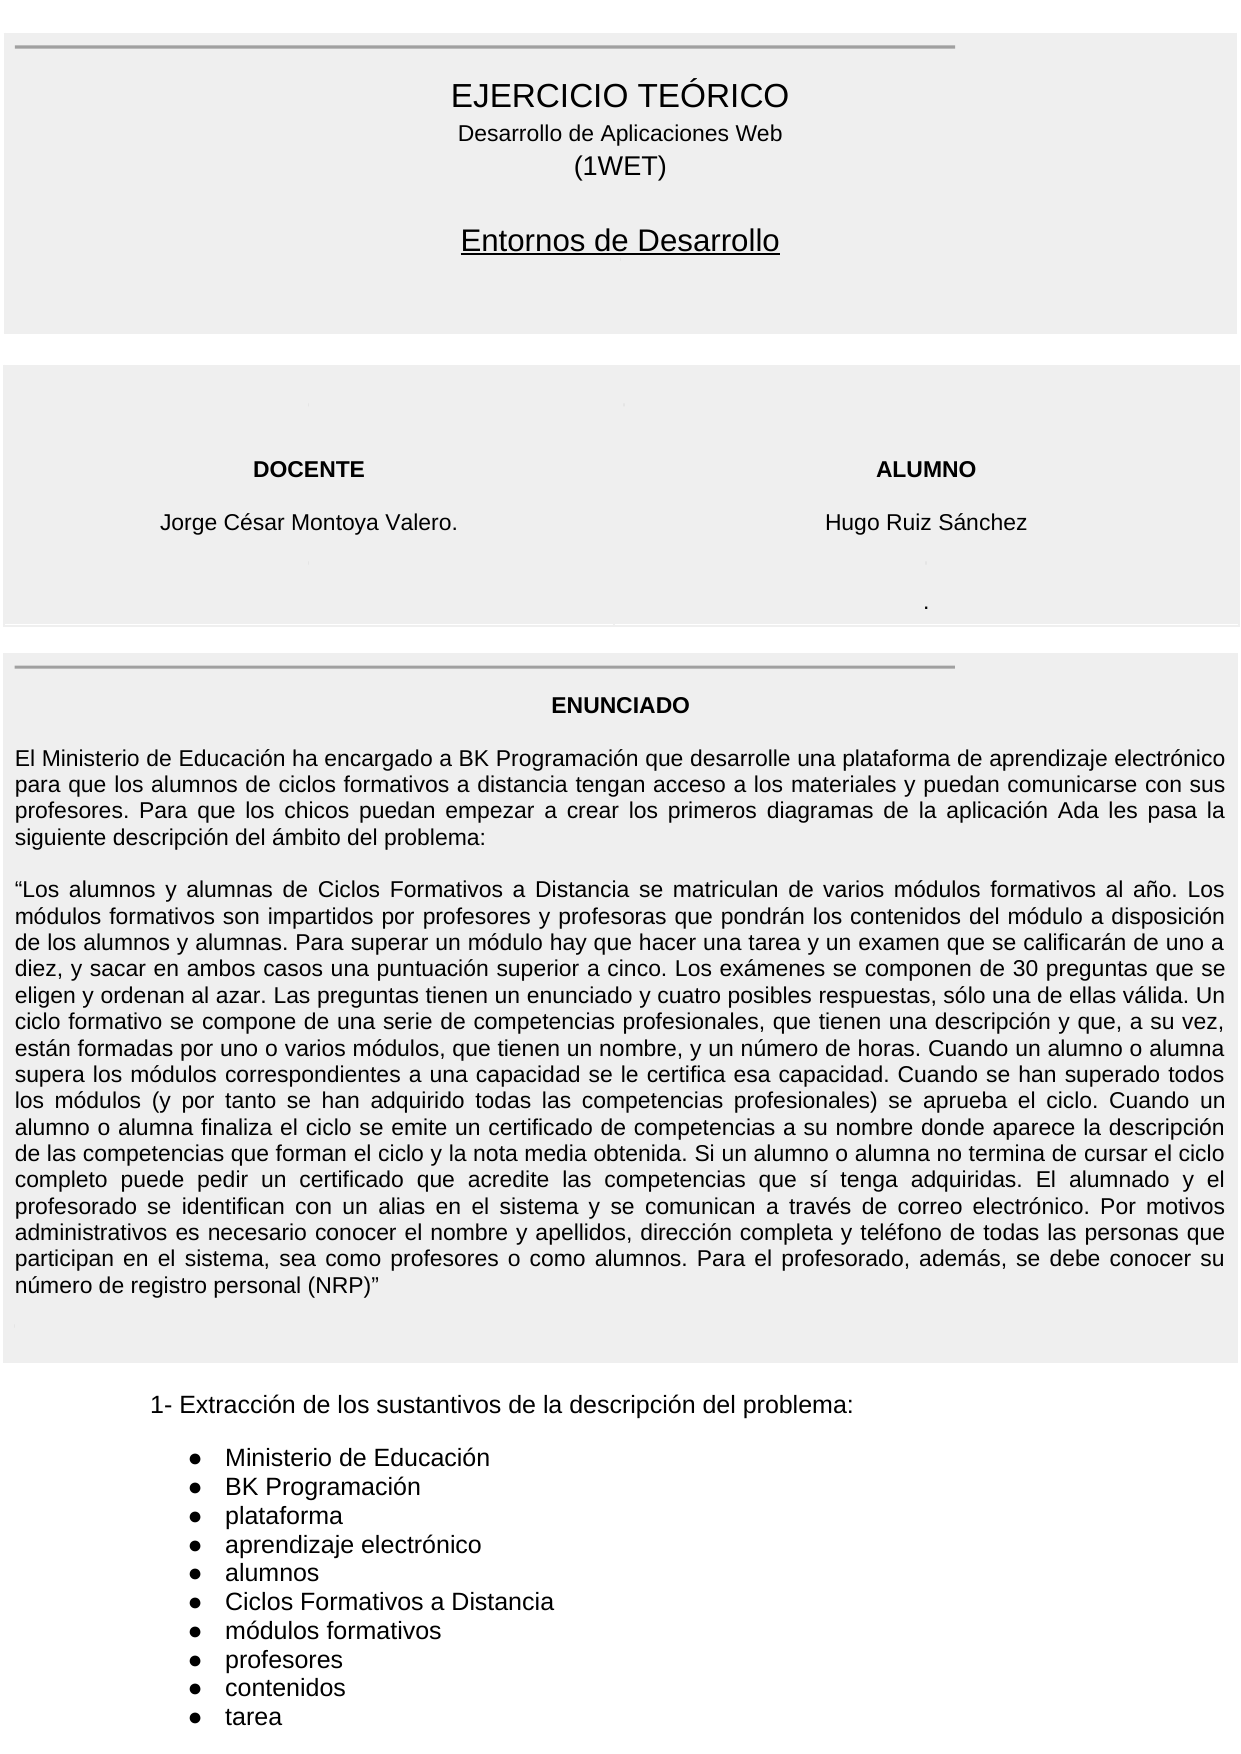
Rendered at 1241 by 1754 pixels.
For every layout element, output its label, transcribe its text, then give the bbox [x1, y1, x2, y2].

list contenidos [187, 1673, 1090, 1702]
list tarea [187, 1702, 1090, 1731]
list aprendizaje electrónico [187, 1529, 1090, 1558]
table_header ENUNCIADO El Ministerio de Educación ha encargado a BK Programación que desarrolle una plataforma de aprendizaje electrónico para que los alumnos de ciclos formativos a distancia tengan acceso a los materiales y puedan comunicarse con sus profesores. Para que los chicos puedan empezar a crear los primeros diagramas de la aplicación Ada les pasa la siguiente descripción del ámbito del problema: “Los alumnos y alumnas de Ciclos Formativos a Distancia se matriculan de varios módulos formativos al año. Los módulos formativos son impartidos por profesores y profesoras que pondrán los contenidos del módulo a disposición de los alumnos y alumnas. Para superar un módulo hay que hacer una tarea y un examen que se calificarán de uno a diez, y sacar en ambos casos una puntuación superior a cinco. Los exámenes se componen de 30 preguntas que se eligen y ordenan al azar. Las preguntas tienen un enunciado y cuatro posibles respuestas, sólo una de ellas válida. Un ciclo formativo se compone de una serie de competencias profesionales, que tienen una descripción y que, a su vez, están formadas por uno o varios módulos, que tienen un nombre, y un número de horas. Cuando un alumno o alumna supera los módulos correspondientes a una capacidad se le certifica esa capacidad. Cuando se han superado todos los módulos (y por tanto se han adquirido todas las competencias profesionales) se aprueba el ciclo. Cuando un alumno o alumna finaliza el ciclo se emite un certificado de competencias a su nombre donde aparece la descripción de las competencias que forman el ciclo y la nota media obtenida. Si un alumno o alumna no termina de cursar el ciclo completo puede pedir un certificado que acredite las competencias que sí tenga adquiridas. El alumnado y el profesorado se identifican con un alias en el sistema y se comunican a través de correo electrónico. Por motivos administrativos es necesario conocer el nombre y apellidos, dirección completa y teléfono de todas las personas que participan en el sistema, sea como profesores o como alumnos. Para el profesorado, además, se debe conocer su número de registro personal (NRP)” [5, 655, 1236, 1361]
list plataforma [187, 1501, 1090, 1529]
list Ministerio de Educación [187, 1443, 1090, 1472]
text 1- Extracción de los sustantivos de la descripción del problema: [150, 1389, 1090, 1418]
table_header DOCENTE Jorge César Montoya Valero. [5, 367, 613, 624]
list profesores [187, 1644, 1090, 1673]
list Ciclos Formativos a Distancia [187, 1587, 1090, 1616]
list BK Programación [187, 1472, 1090, 1501]
table_header EJERCICIO TEÓRICO Desarrollo de Aplicaciones Web (1WET) Entornos de Desarrollo [6, 35, 1235, 332]
list alumnos [187, 1558, 1090, 1587]
list módulos formativos [187, 1616, 1090, 1644]
table_header ALUMNO Hugo Ruiz Sánchez . [615, 367, 1238, 624]
